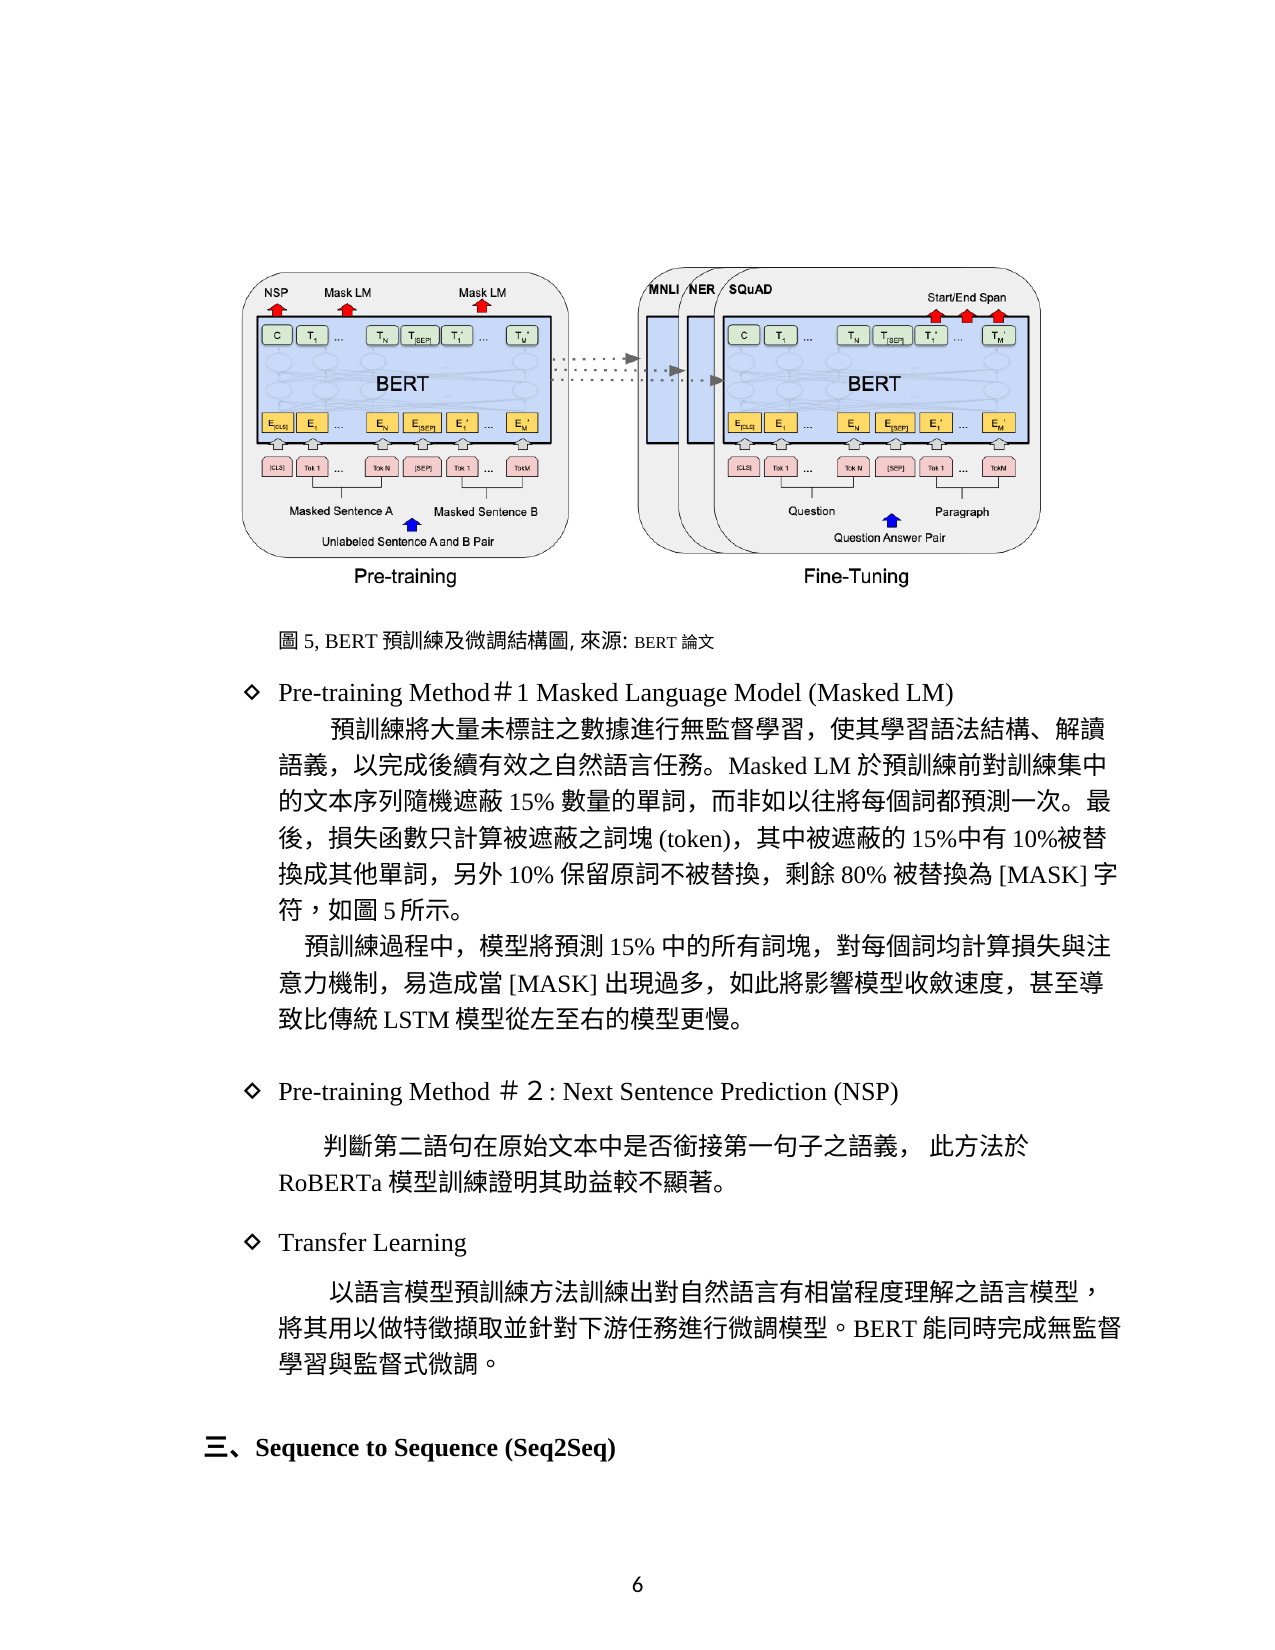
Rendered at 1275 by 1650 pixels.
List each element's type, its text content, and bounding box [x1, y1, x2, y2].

list Transfer Learning [241, 1227, 1125, 1257]
list Pre-training Method ＃２: Next Sentence Prediction (NSP) [241, 1070, 1125, 1107]
text 以語言模型預訓練方法訓練出對自然語言有相當程度理解之語言模型，將其用以做特徵擷取並針對下游任務進行微調模型。BERT能同時完成無監督學習與監督式微調。 [278, 1272, 1125, 1409]
list 三、Sequence to Sequence (Seq2Seq) [203, 1426, 1125, 1464]
list Pre-training Method＃1 Masked Language Model (Masked LM) 預訓練將大量未標註之數據進行無監督學習，使其學習語法結構、解讀語義，以完成後續有效之自然語言任務。Masked LM 於預訓練前對訓練集中的文本序列隨機遮蔽 15% 數量的單詞，而非如以往將每個詞都預測一次。最後，損失函數只計算被遮蔽之詞塊 (token)，其中被遮蔽的15%中有10%被替換成其他單詞，另外10% 保留原詞不被替換，剩餘 80% 被替換為 [MASK] 字符，如圖5所示。 預訓練過程中，模型將預測15% 中的所有詞塊，對每個詞均計算損失與注意力機制，易造成當 [MASK] 出現過多，如此將影響模型收斂速度，甚至導致比傳統LSTM模型從左至右的模型更慢。 [241, 672, 1125, 1036]
list 判斷第二語句在原始文本中是否銜接第一句子之語義， 此方法於RoBERTa 模型訓練證明其助益較不顯著。 [278, 1126, 1125, 1227]
picture [228, 252, 1047, 593]
